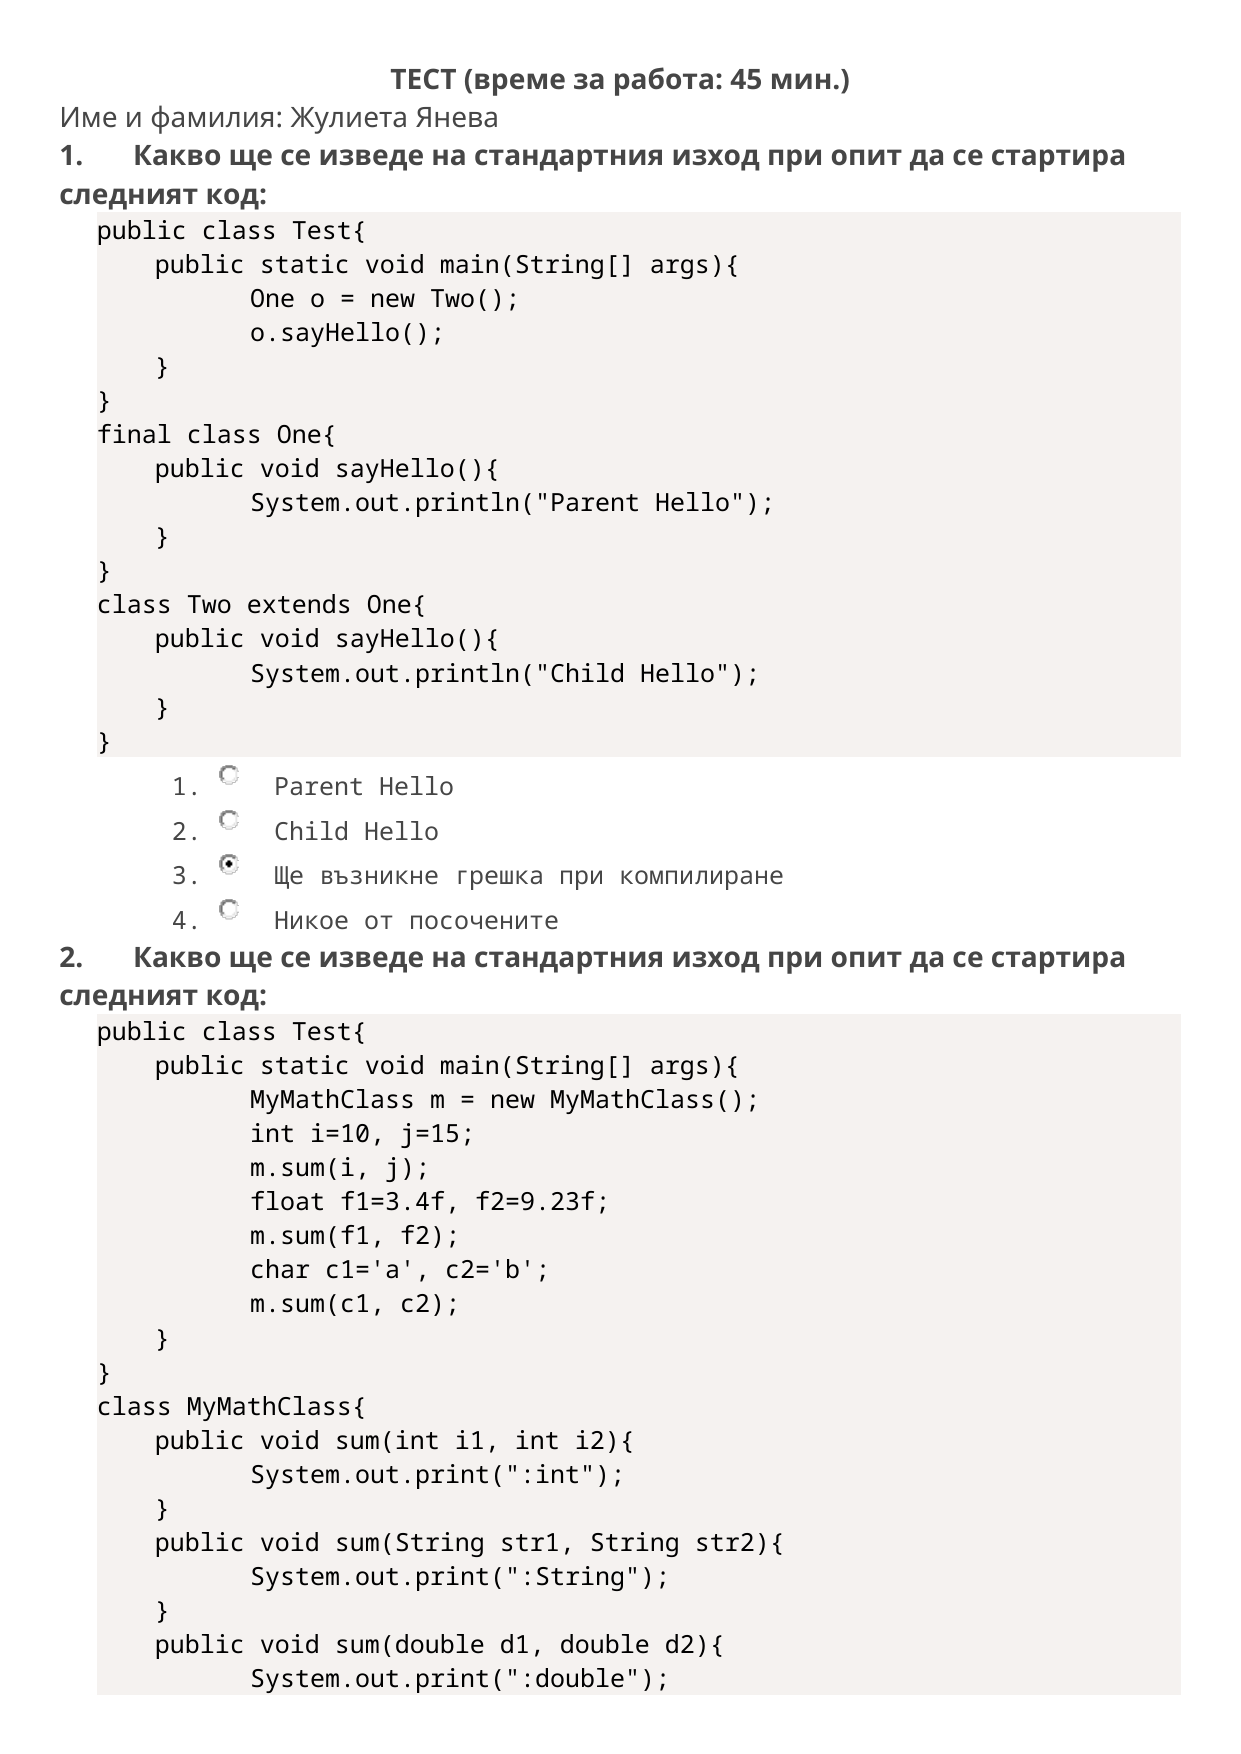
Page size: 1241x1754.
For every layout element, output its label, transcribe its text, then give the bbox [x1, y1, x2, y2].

text 3. Ще възникне грешка при компилиране [172, 847, 1181, 892]
text public class Test{ [97, 212, 1181, 246]
text int i=10, j=15; [97, 1116, 1181, 1150]
text final class One{ [97, 417, 1181, 451]
text public class Test{ [97, 1014, 1181, 1048]
text float f1=3.4f, f2=9.23f; [97, 1184, 1181, 1218]
text MyMathClass m = new MyMathClass(); [97, 1082, 1181, 1116]
text 2. Child Hello [172, 802, 1181, 847]
text 4. Никое от посочените [172, 892, 1181, 937]
text ТЕСТ (време за работа: 45 мин.) [59, 59, 1181, 97]
text m.sum(f1, f2); [97, 1218, 1181, 1252]
text public static void main(String[] args){ [97, 1048, 1181, 1082]
text System.out.print(":double"); [97, 1661, 1181, 1695]
text System.out.println("Parent Hello"); [97, 485, 1181, 519]
text } [97, 723, 1181, 757]
text class MyMathClass{ [97, 1388, 1181, 1422]
text System.out.print(":int"); [97, 1456, 1181, 1491]
list Какво ще се изведе на стандартния изход при опит да се стартира следният код: [59, 136, 1181, 212]
text 1. Parent Hello [172, 757, 1181, 802]
text } [97, 689, 1181, 723]
text } [97, 383, 1181, 417]
text public void sayHello(){ [97, 451, 1181, 485]
text m.sum(c1, c2); [97, 1286, 1181, 1320]
text One o = new Two(); [97, 281, 1181, 314]
list Какво ще се изведе на стандартния изход при опит да се стартира следният код: [59, 937, 1181, 1014]
text public static void main(String[] args){ [97, 246, 1181, 281]
text public void sayHello(){ [97, 621, 1181, 655]
text } [97, 1593, 1181, 1627]
text public void sum(String str1, String str2){ [97, 1524, 1181, 1559]
text } [97, 1320, 1181, 1354]
text } [97, 349, 1181, 383]
text char c1='a', c2='b'; [97, 1252, 1181, 1286]
text } [97, 1491, 1181, 1524]
text System.out.print(":String"); [97, 1559, 1181, 1593]
text public void sum(double d1, double d2){ [97, 1627, 1181, 1661]
text } [97, 553, 1181, 587]
text } [97, 519, 1181, 553]
text System.out.println("Child Hello"); [97, 655, 1181, 689]
text o.sayHello(); [97, 314, 1181, 349]
text class Two extends One{ [97, 587, 1181, 621]
text Име и фамилия: Жулиета Янева [59, 97, 1181, 136]
text } [97, 1354, 1181, 1388]
text public void sum(int i1, int i2){ [97, 1422, 1181, 1456]
text m.sum(i, j); [97, 1150, 1181, 1184]
